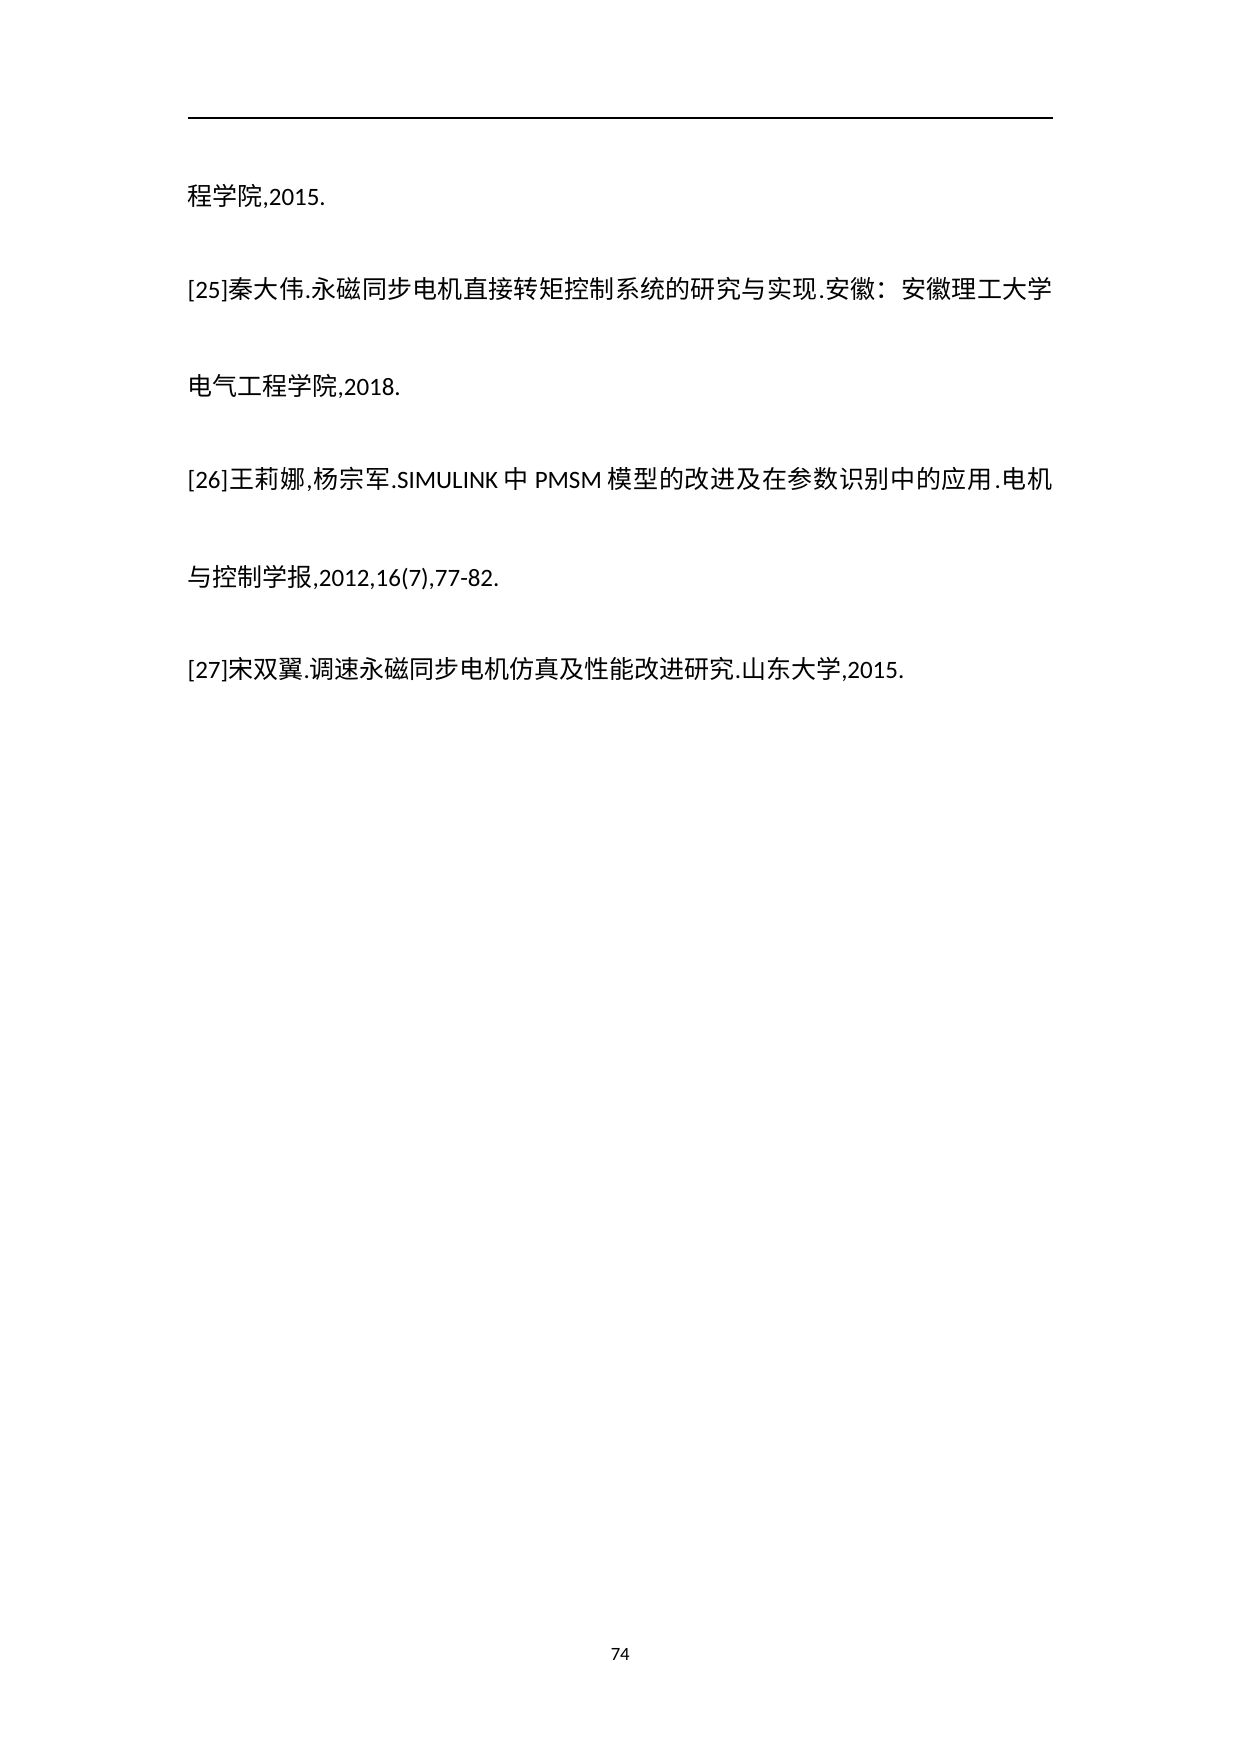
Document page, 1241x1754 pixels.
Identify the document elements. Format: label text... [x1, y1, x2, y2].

text [25]秦大伟.永磁同步电机直接转矩控制系统的研究与实现.安徽：安徽理工大学电气工程学院,2018. [187, 255, 1053, 417]
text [187, 162, 1053, 227]
text [26]王莉娜,杨宗军.SIMULINK中PMSM模型的改进及在参数识别中的应用.电机与控制学报,2012,16(7),77-82. [187, 445, 1053, 608]
text [27]宋双翼.调速永磁同步电机仿真及性能改进研究.山东大学,2015. [187, 635, 1053, 700]
